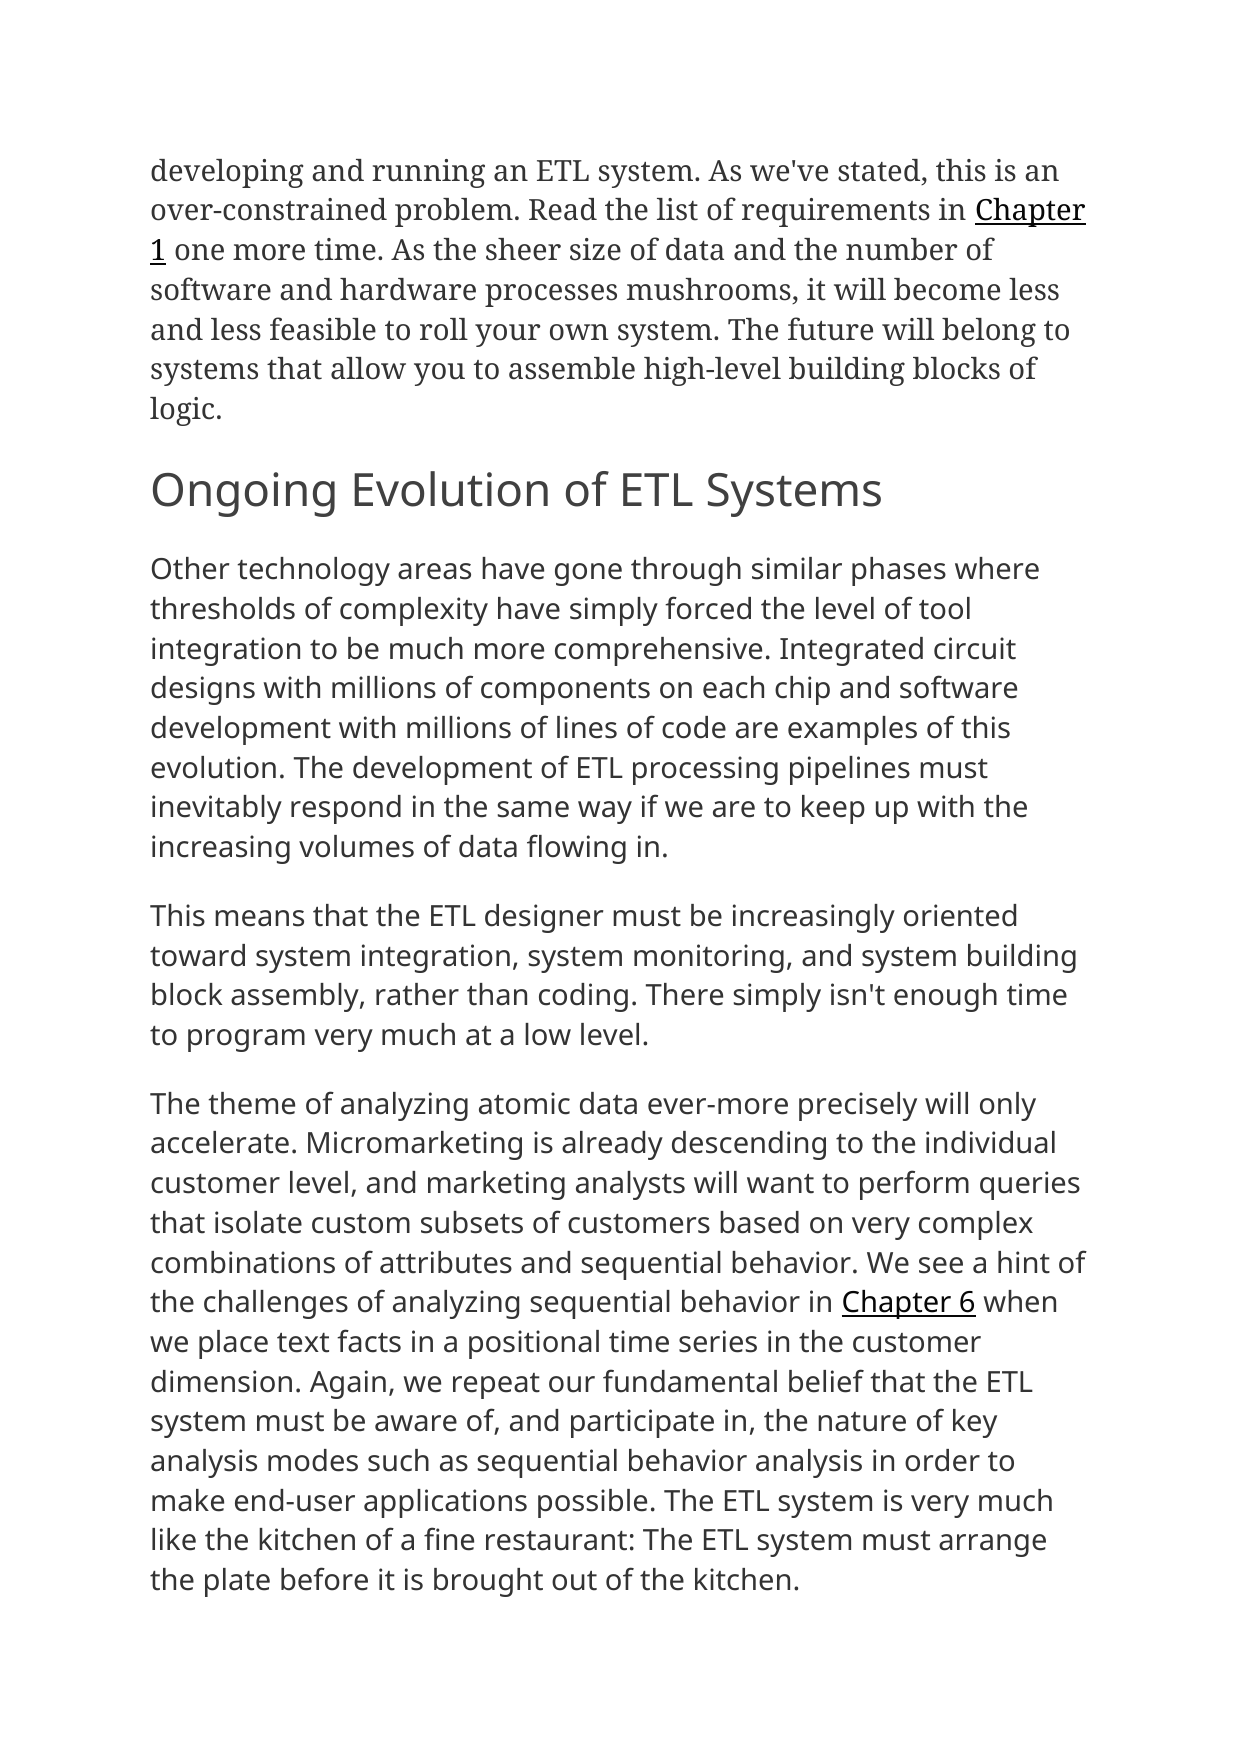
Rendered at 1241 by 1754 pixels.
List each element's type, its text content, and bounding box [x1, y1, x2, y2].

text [150, 150, 1090, 428]
subtitle Ongoing Evolution of ETL Systems [150, 457, 1090, 519]
text The theme of analyzing atomic data ever-more precisely will only accelerate. Micromarketing is already descending to the individual customer level, and marketing analysts will want to perform queries that isolate custom subsets of customers based on very complex combinations of attributes and sequential behavior. We see a hint of the challenges of analyzing sequential behavior in Chapter 6 when we place text facts in a positional time series in the customer dimension. Again, we repeat our fundamental belief that the ETL system must be aware of, and participate in, the nature of key analysis modes such as sequential behavior analysis in order to make end-user applications possible. The ETL system is very much like the kitchen of a fine restaurant: The ETL system must arrange the plate before it is brought out of the kitchen. [150, 1083, 1090, 1599]
text Other technology areas have gone through similar phases where thresholds of complexity have simply forced the level of tool integration to be much more comprehensive. Integrated circuit designs with millions of components on each chip and software development with millions of lines of code are examples of this evolution. The development of ETL processing pipelines must inevitably respond in the same way if we are to keep up with the increasing volumes of data flowing in. [150, 548, 1090, 866]
text This means that the ETL designer must be increasingly oriented toward system integration, system monitoring, and system building block assembly, rather than coding. There simply isn't enough time to program very much at a low level. [150, 895, 1090, 1054]
